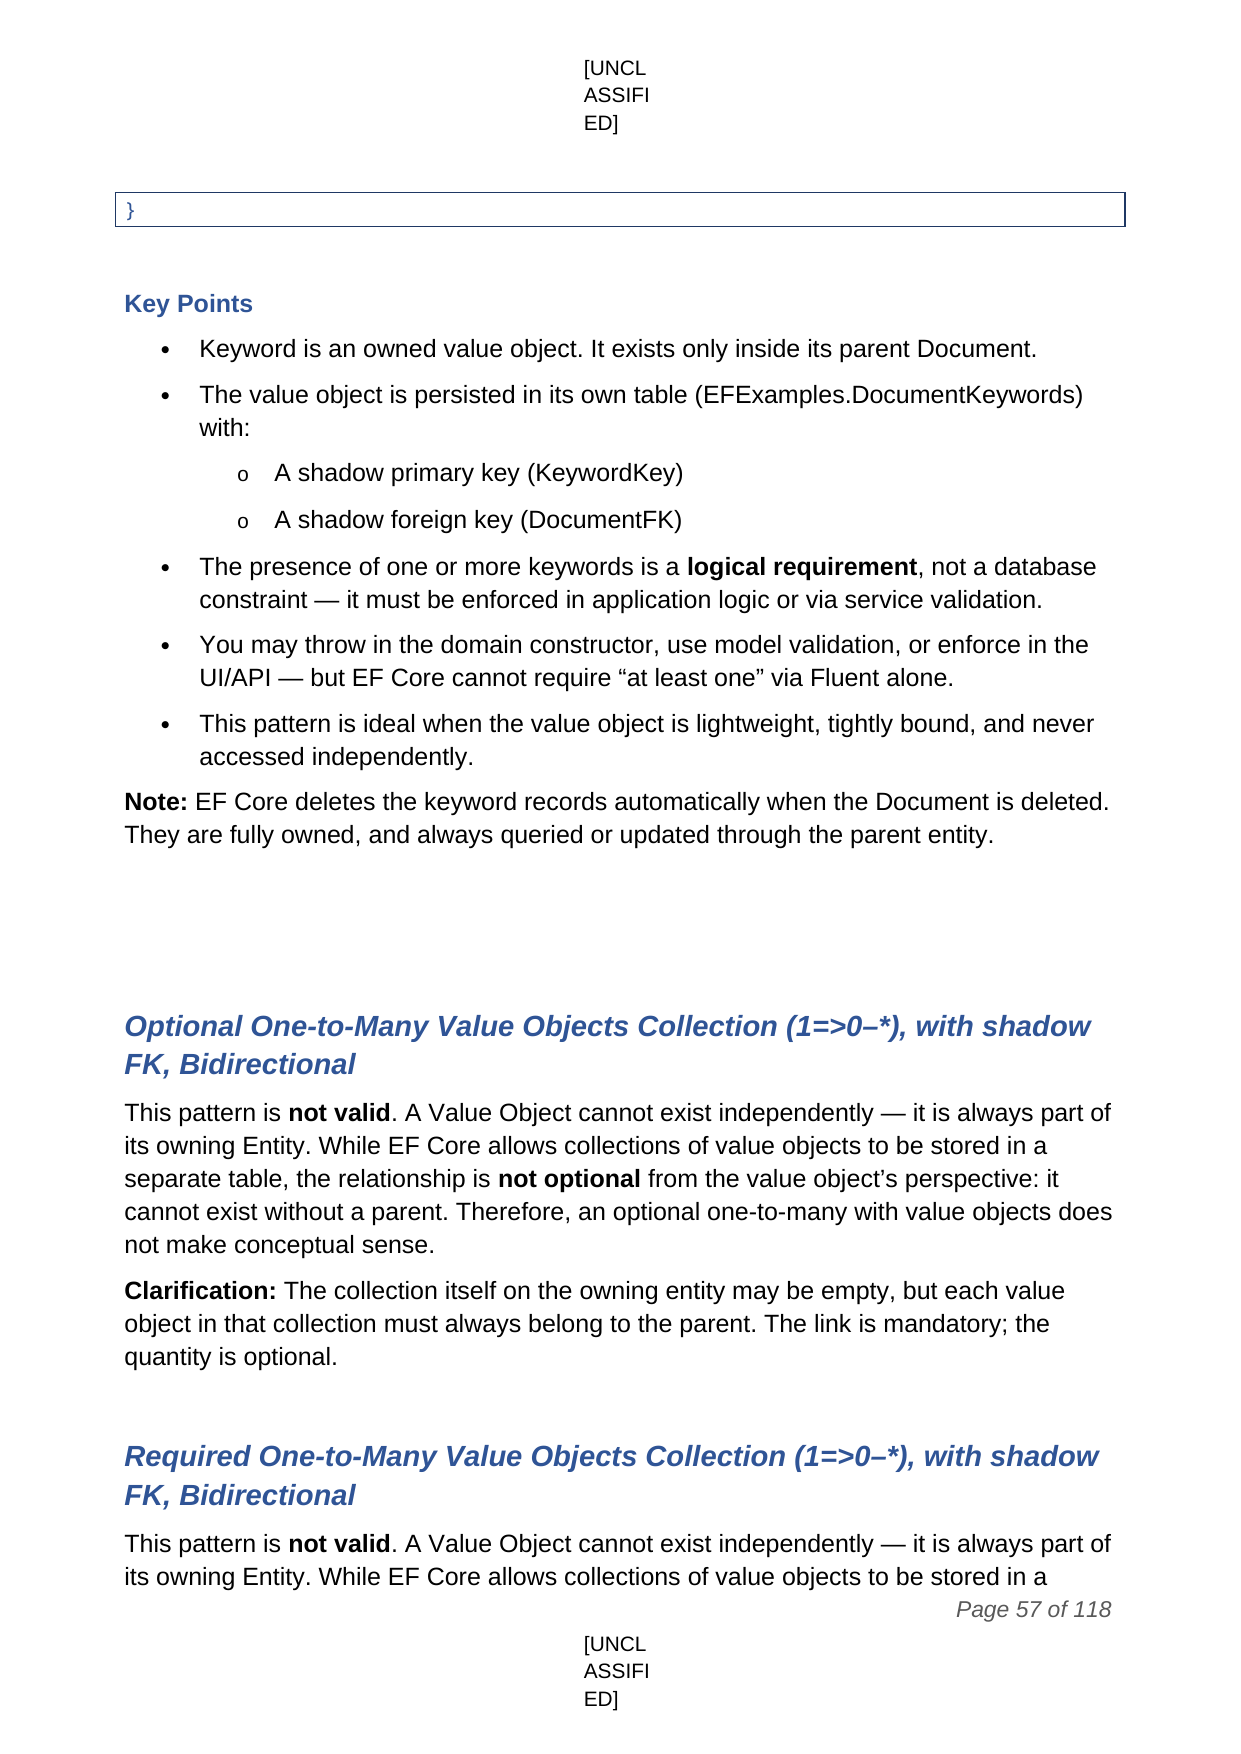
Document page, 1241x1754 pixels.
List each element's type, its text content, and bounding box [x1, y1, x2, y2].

subtitle Optional One-to-Many Value Objects Collection (1=>0–*), with shadow FK, Bidirectional [124, 1008, 1116, 1081]
subtitle Key Points [124, 289, 1116, 318]
list A shadow primary key (KeywordKey) [237, 458, 1116, 488]
text } [116, 193, 1124, 226]
list A shadow foreign key (DocumentFK) [237, 505, 1116, 535]
list Keyword is an owned value object. It exists only inside its parent Document. [162, 334, 1116, 363]
subtitle Required One-to-Many Value Objects Collection (1=>0–*), with shadow FK, Bidirectional [124, 1439, 1116, 1511]
list The presence of one or more keywords is a logical requirement, not a database constraint — it must be enforced in application logic or via service validation. [162, 552, 1116, 613]
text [124, 1529, 1116, 1590]
list The value object is persisted in its own table (EFExamples.DocumentKeywords) with: [162, 380, 1116, 442]
text Note: EF Core deletes the keyword records automatically when the Document is deleted. They are fully owned, and always queried or updated through the parent entity. [124, 787, 1116, 849]
list This pattern is ideal when the value object is lightweight, tightly bound, and never accessed independently. [162, 709, 1116, 770]
list You may throw in the domain constructor, use model validation, or enforce in the UI/API — but EF Core cannot require “at least one” via Fluent alone. [162, 630, 1116, 692]
